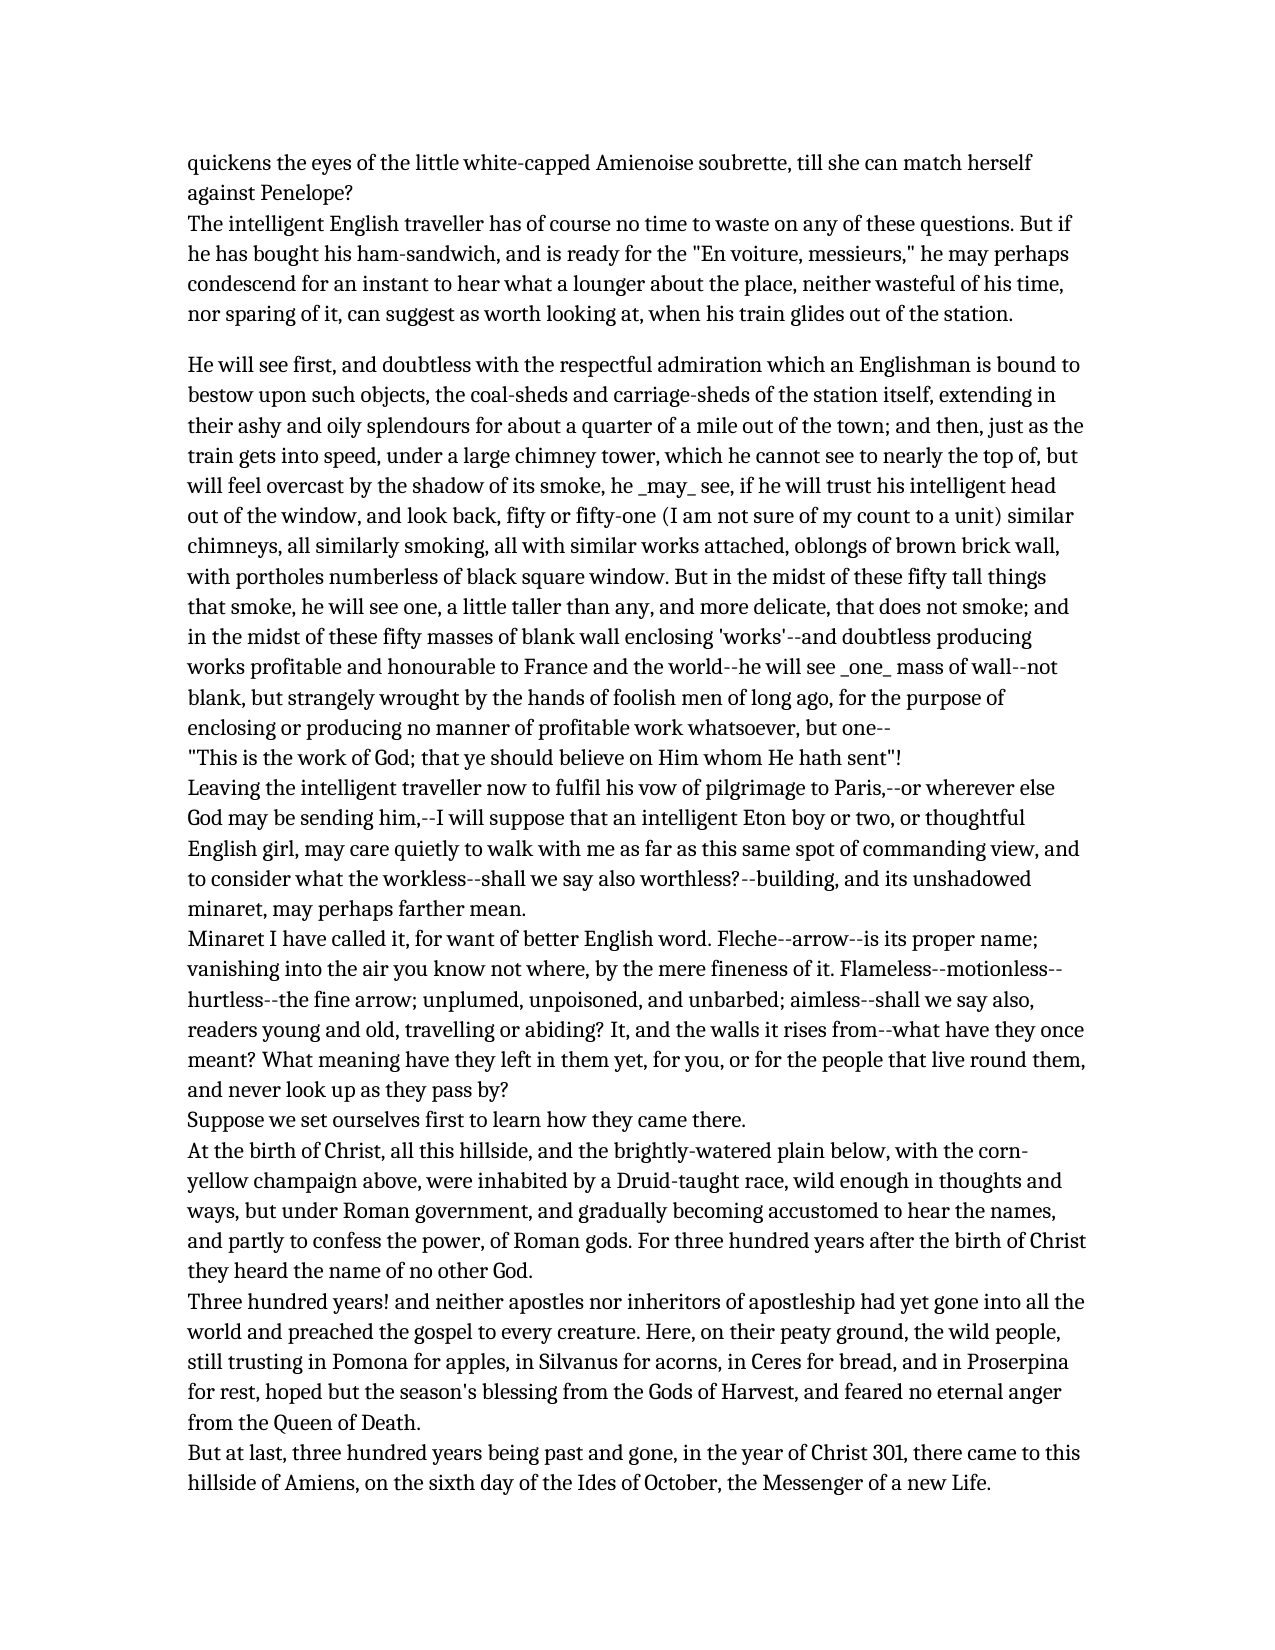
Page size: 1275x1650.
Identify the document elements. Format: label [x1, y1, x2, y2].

text [187, 352, 1087, 1496]
text [187, 150, 1087, 327]
